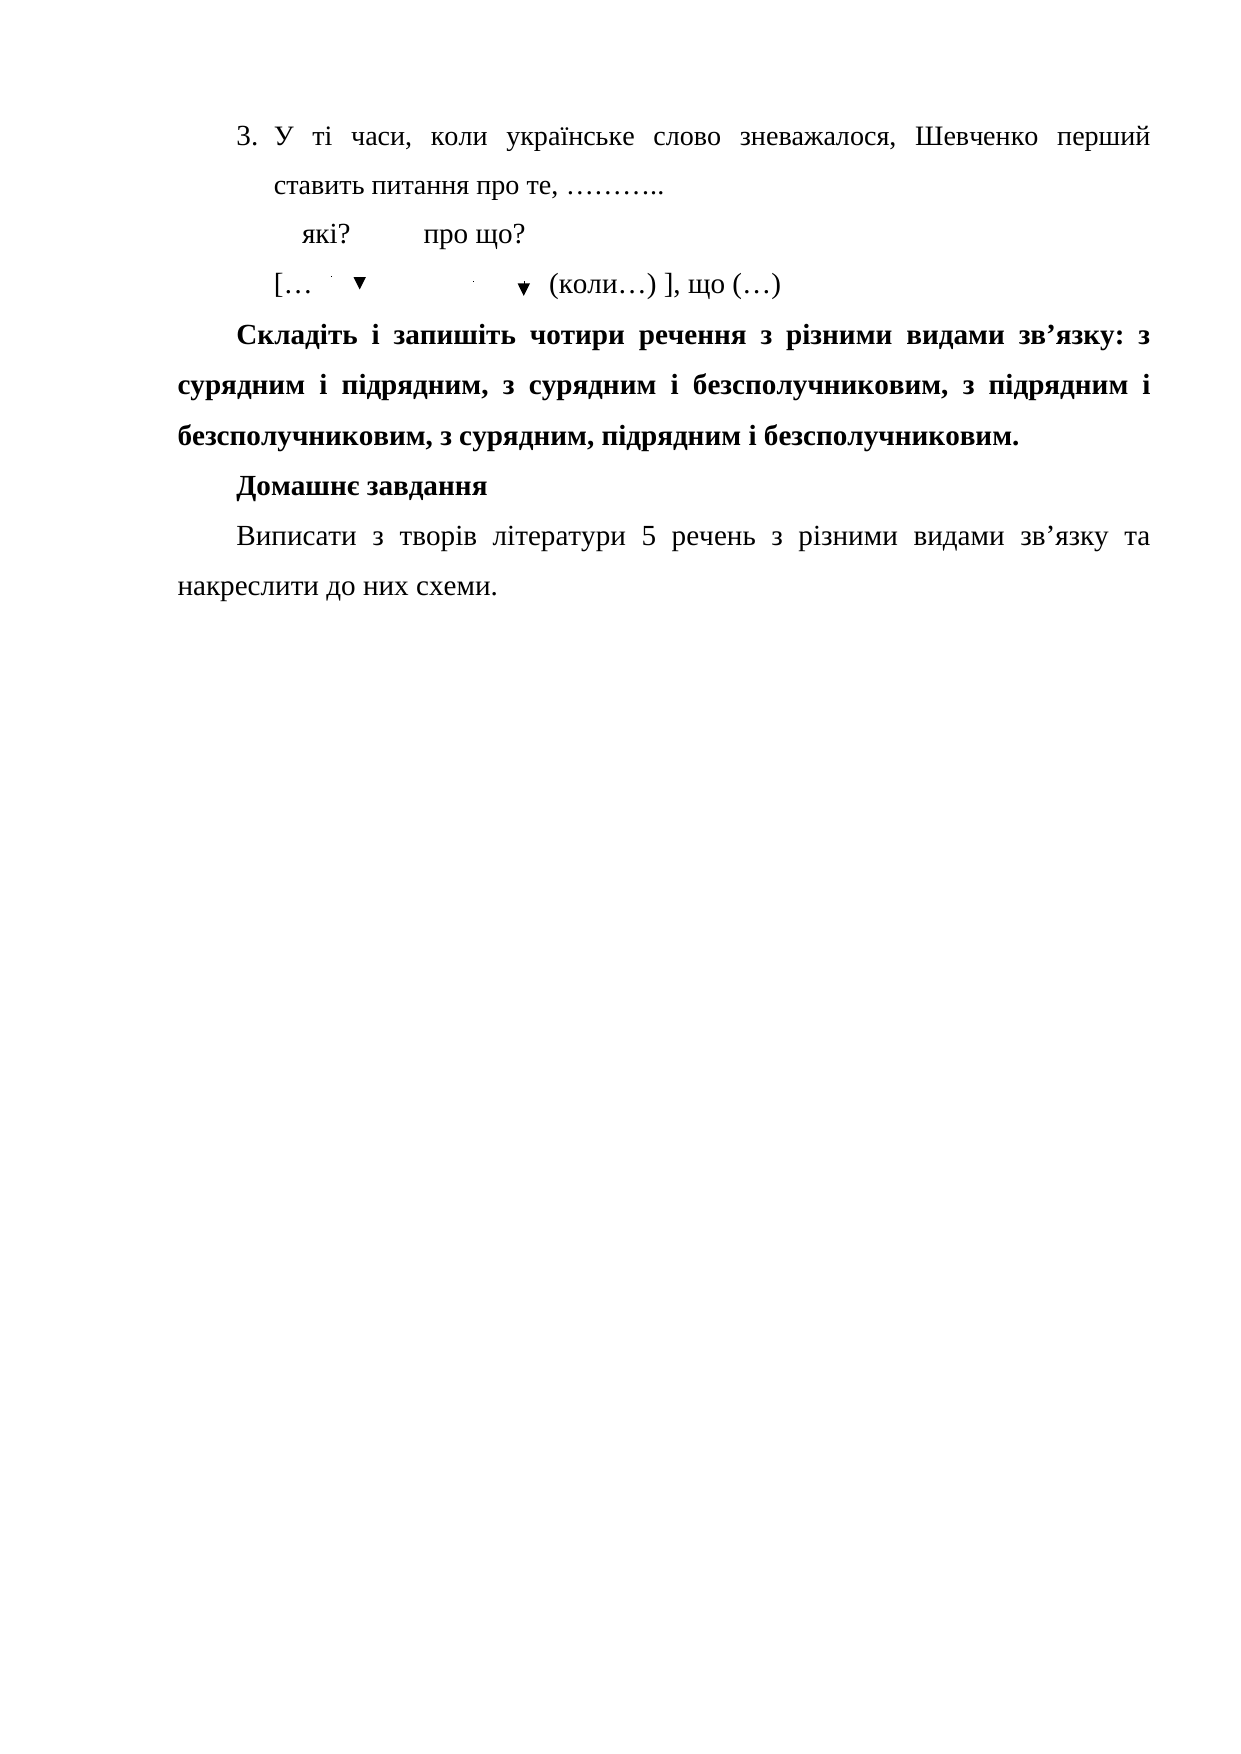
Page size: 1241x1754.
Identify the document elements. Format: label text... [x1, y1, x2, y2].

list Виписати з творів літератури 5 речень з різними видами зв’язку та накреслити до них схеми. [177, 518, 1152, 602]
list Домашнє завдання [177, 468, 1152, 501]
list які? про що? [274, 216, 1152, 250]
list Складіть і запишіть чотири речення з різними видами зв’язку: з сурядним і підрядним, з сурядним і безсполучниковим, з підрядним і безсполучниковим, з сурядним, підрядним і безсполучниковим. [177, 317, 1152, 451]
list [… (коли…) ], що (…) [274, 267, 1152, 300]
list У ті часи, коли українське слово зневажалося, Шевченко перший ставить питання про те, ……….. [236, 118, 1152, 200]
